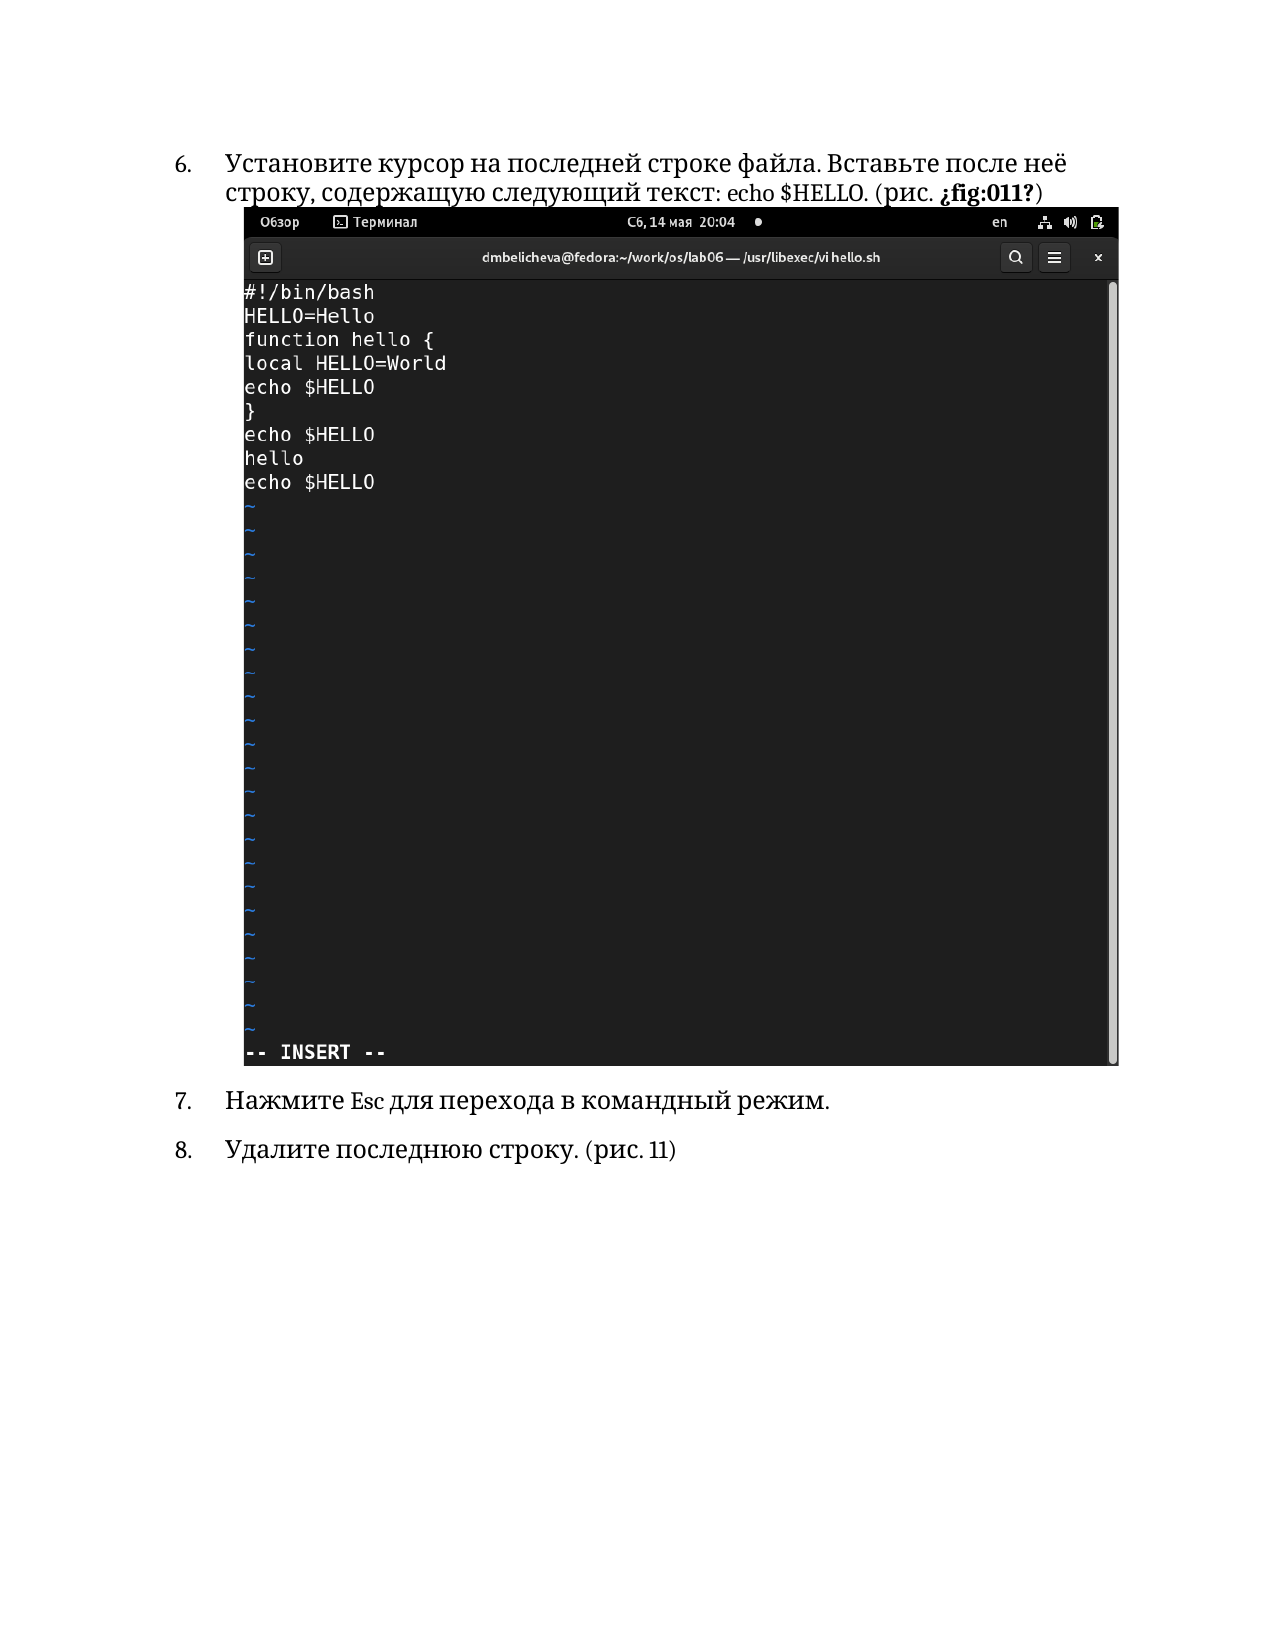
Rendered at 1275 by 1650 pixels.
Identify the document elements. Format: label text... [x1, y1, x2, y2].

list Удалите последнюю строку. (рис. 11) [175, 1136, 1125, 1165]
list Нажмите Esc для перехода в командный режим. [175, 1087, 1125, 1116]
picture [243, 207, 1119, 1066]
